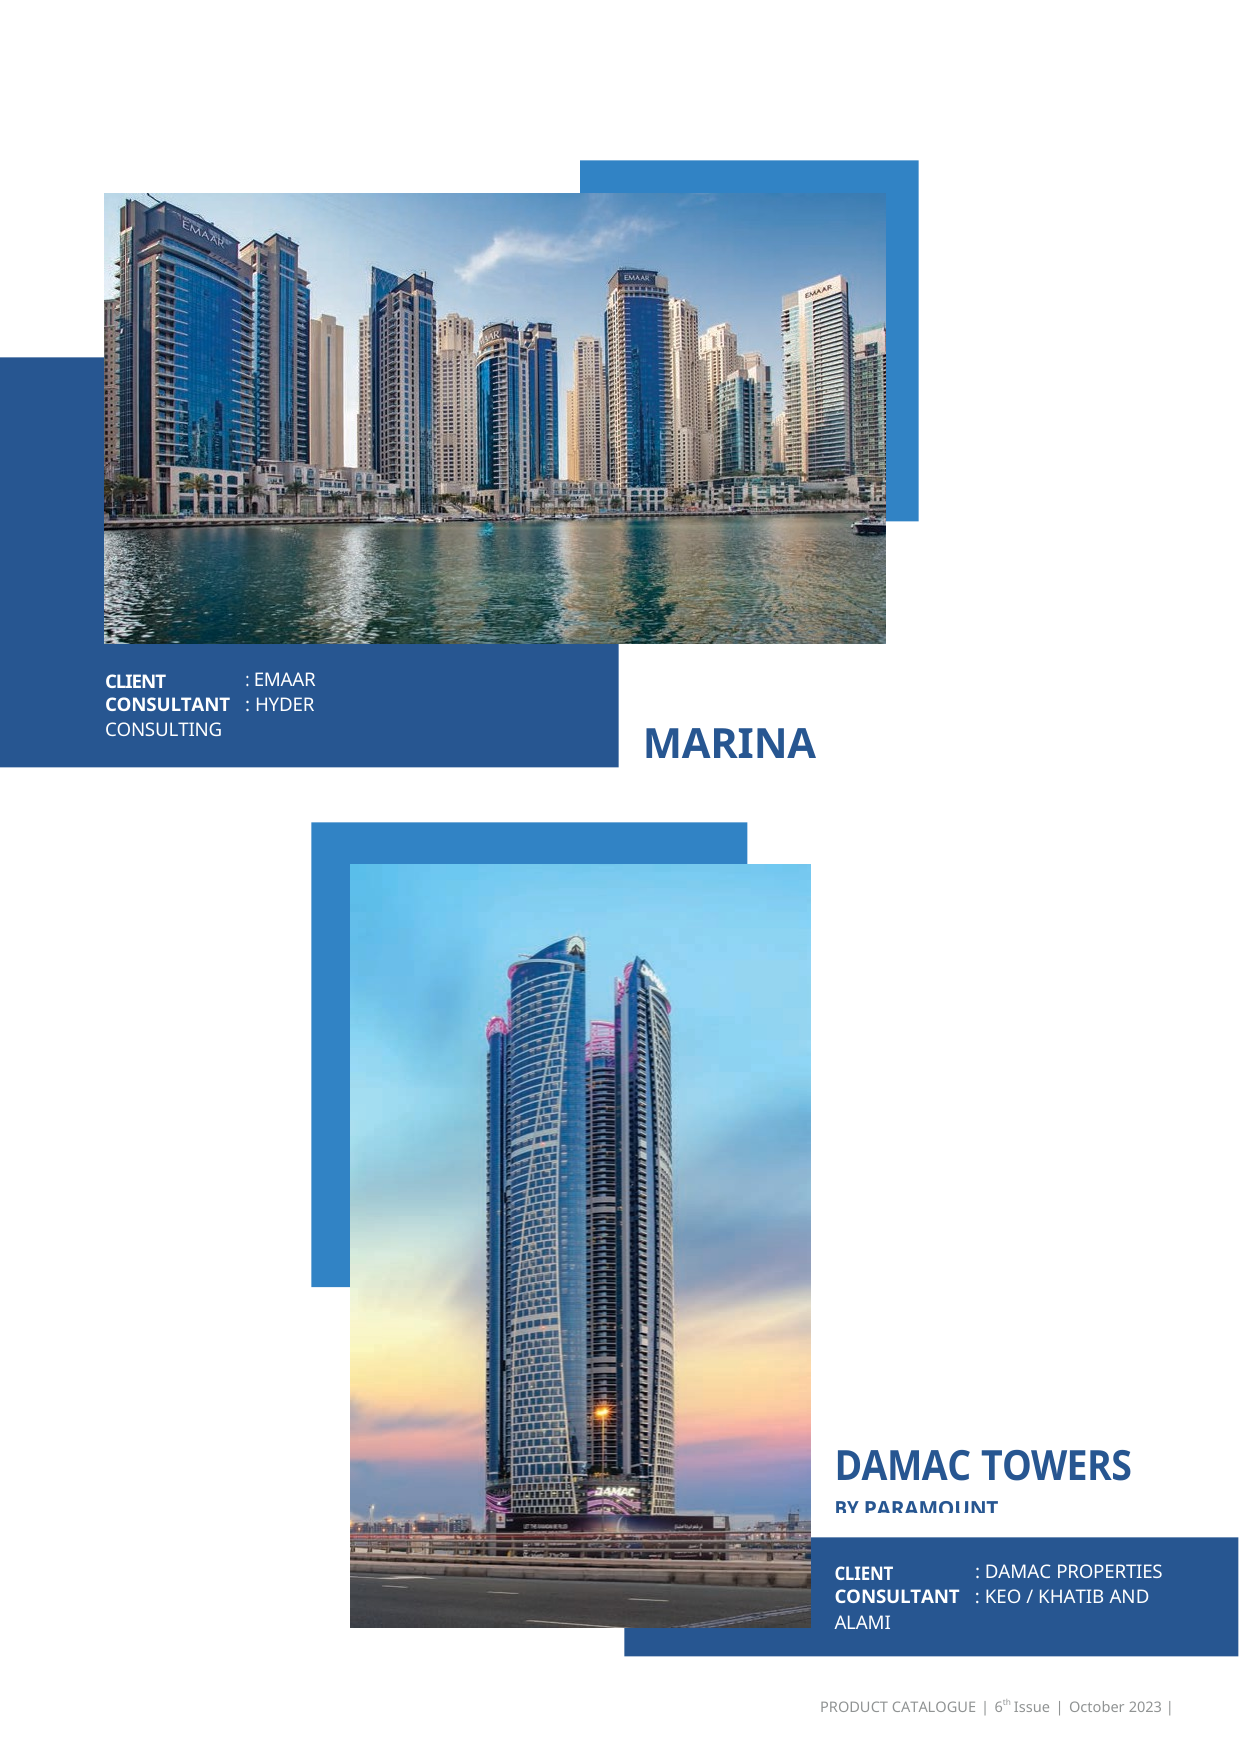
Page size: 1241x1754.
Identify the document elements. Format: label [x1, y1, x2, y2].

picture [350, 864, 811, 1628]
picture [104, 193, 886, 644]
